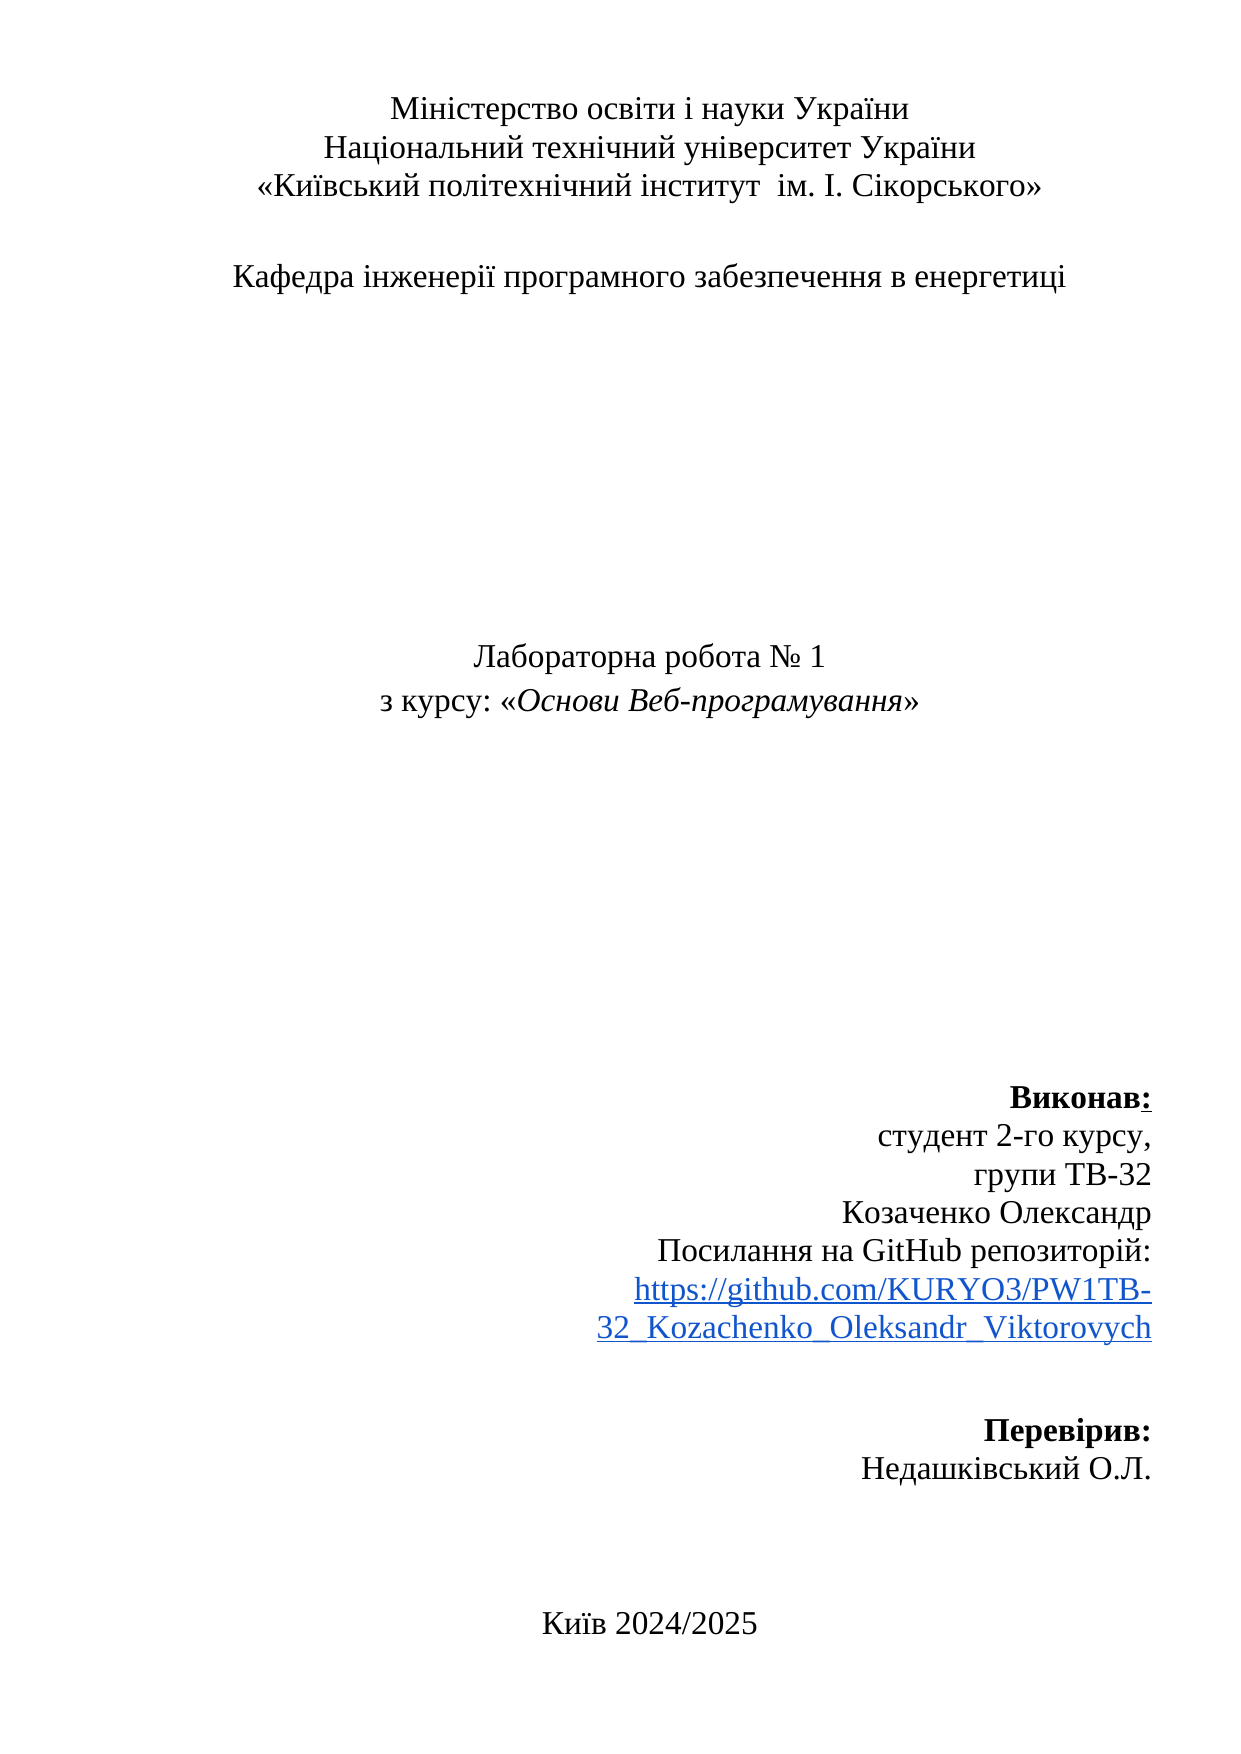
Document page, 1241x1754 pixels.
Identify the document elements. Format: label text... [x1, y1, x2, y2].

text Кафедра інженерії програмного забезпечення в енергетиці [148, 257, 1152, 295]
text Недашківський О.Л. [148, 1449, 1152, 1487]
text Київ 2024/2025 [148, 1603, 1152, 1642]
text Лабораторна робота № 1 [148, 637, 1152, 675]
text Перевірив: [148, 1410, 1152, 1449]
text Посилання на GitHub репозиторій: https://github.com/KURYO3/PW1TB-32_Kozachenko_Oleksandr_Viktorovych [148, 1231, 1152, 1346]
text «Київський політехнічний інститут ім. І. Сікорського» [148, 165, 1152, 203]
text Козаченко Олександр [148, 1192, 1152, 1231]
text Виконав: студент 2-го курсу, групи ТВ-32 [148, 1077, 1152, 1192]
text Міністерство освіти і науки України Національний технічний університет України [148, 88, 1152, 165]
text з курсу: «Основи Веб-програмування» [148, 681, 1152, 719]
